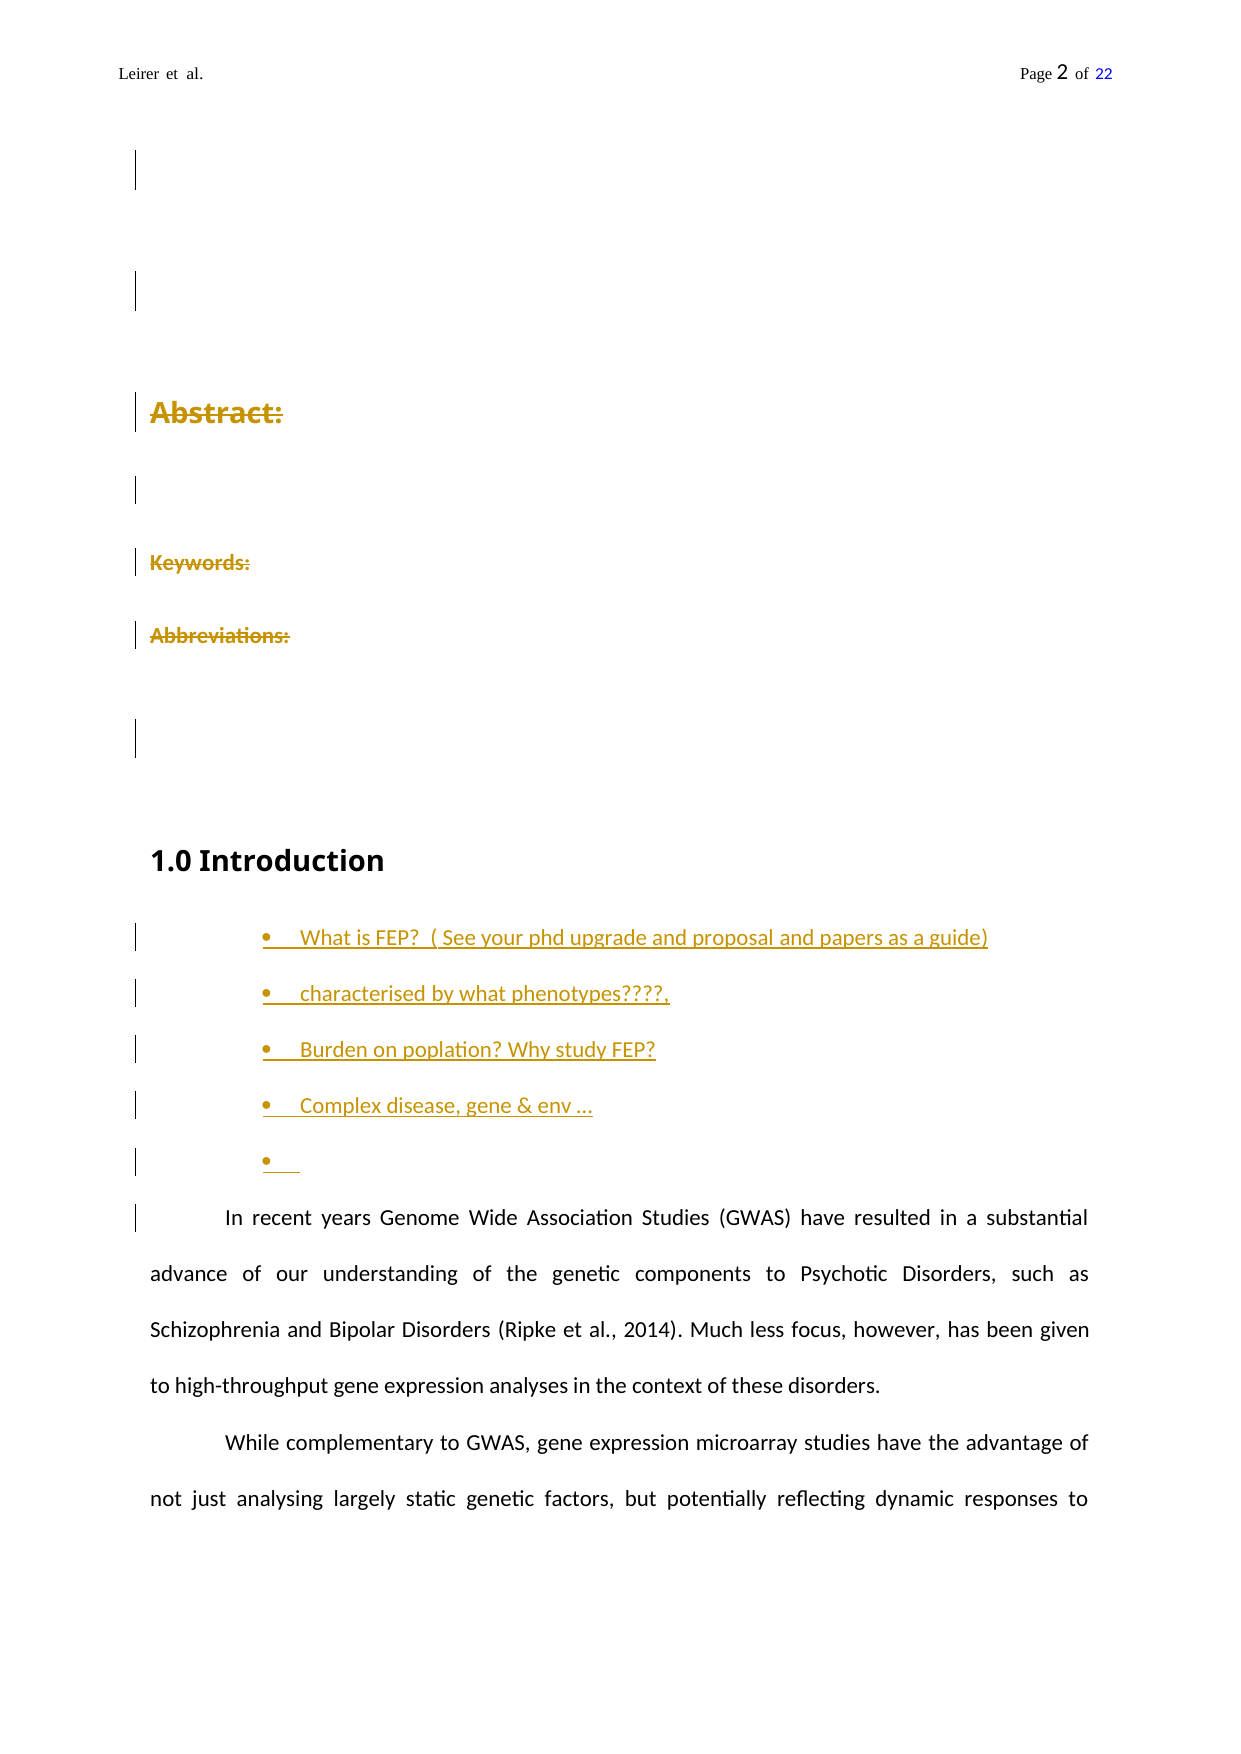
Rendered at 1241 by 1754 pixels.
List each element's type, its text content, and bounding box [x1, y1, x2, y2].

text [150, 1428, 1090, 1512]
text In recent years Genome Wide Association Studies (GWAS) have resulted in a substantial advance of our understanding of the genetic components to Psychotic Disorders, such as Schizophrenia and Bipolar Disorders (Ripke et al., 2014). Much less focus, however, has been given to high-throughput gene expression analyses in the context of these disorders. [150, 1203, 1090, 1400]
subtitle 1.0 Introduction [150, 840, 1090, 879]
